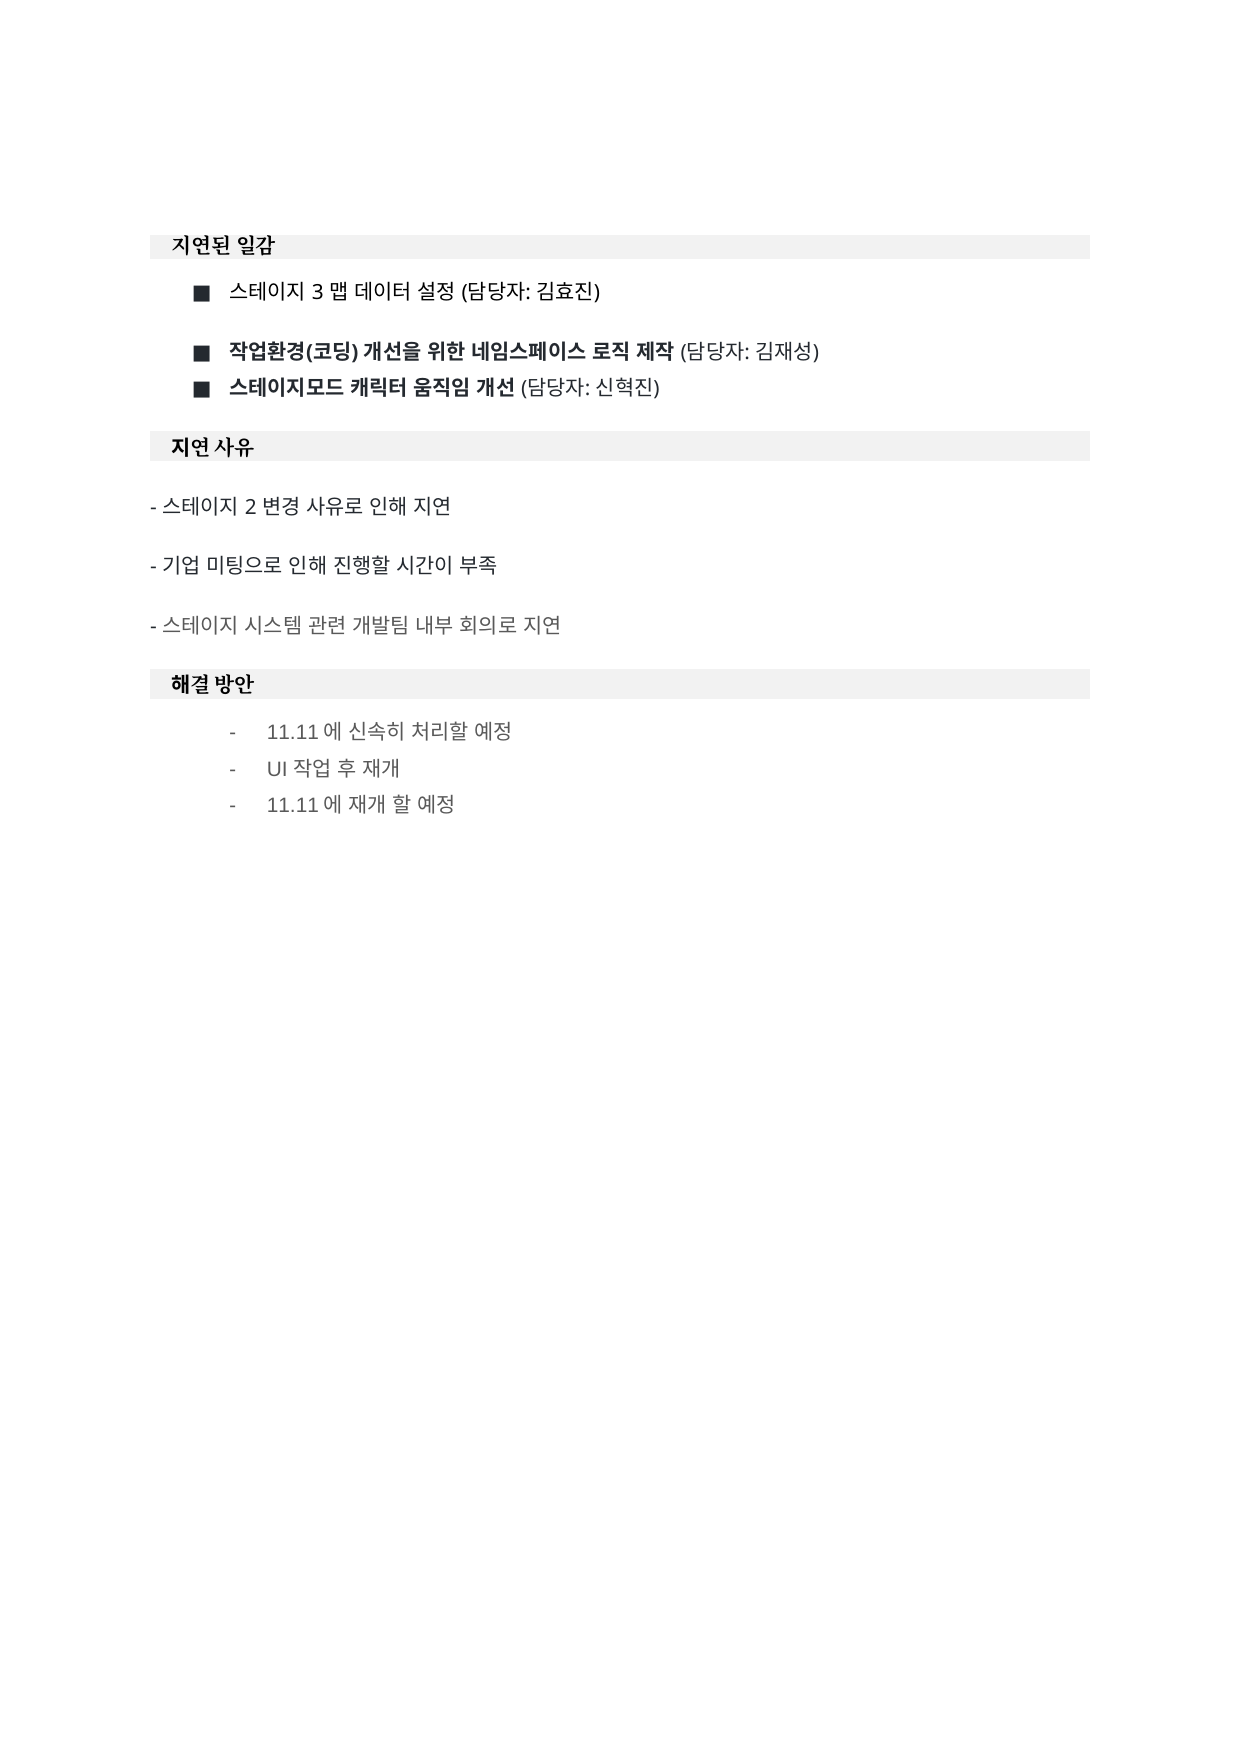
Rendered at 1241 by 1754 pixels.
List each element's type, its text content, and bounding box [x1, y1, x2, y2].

text 해결 방안 [150, 669, 1090, 699]
text - 스테이지 2 변경 사유로 인해 지연 [150, 490, 1090, 521]
text 지연된 일감 [150, 235, 1090, 259]
text 지연 사유 [150, 431, 1090, 461]
list 11.11에 신속히 처리할 예정 [229, 716, 1090, 746]
list UI 작업 후 재개 [229, 752, 1090, 782]
text - 기업 미팅으로 인해 진행할 시간이 부족 [150, 550, 1090, 580]
text - 스테이지 시스템 관련 개발팀 내부 회의로 지연 [150, 609, 1090, 639]
list 11.11에 재개 할 예정 [229, 789, 1090, 819]
